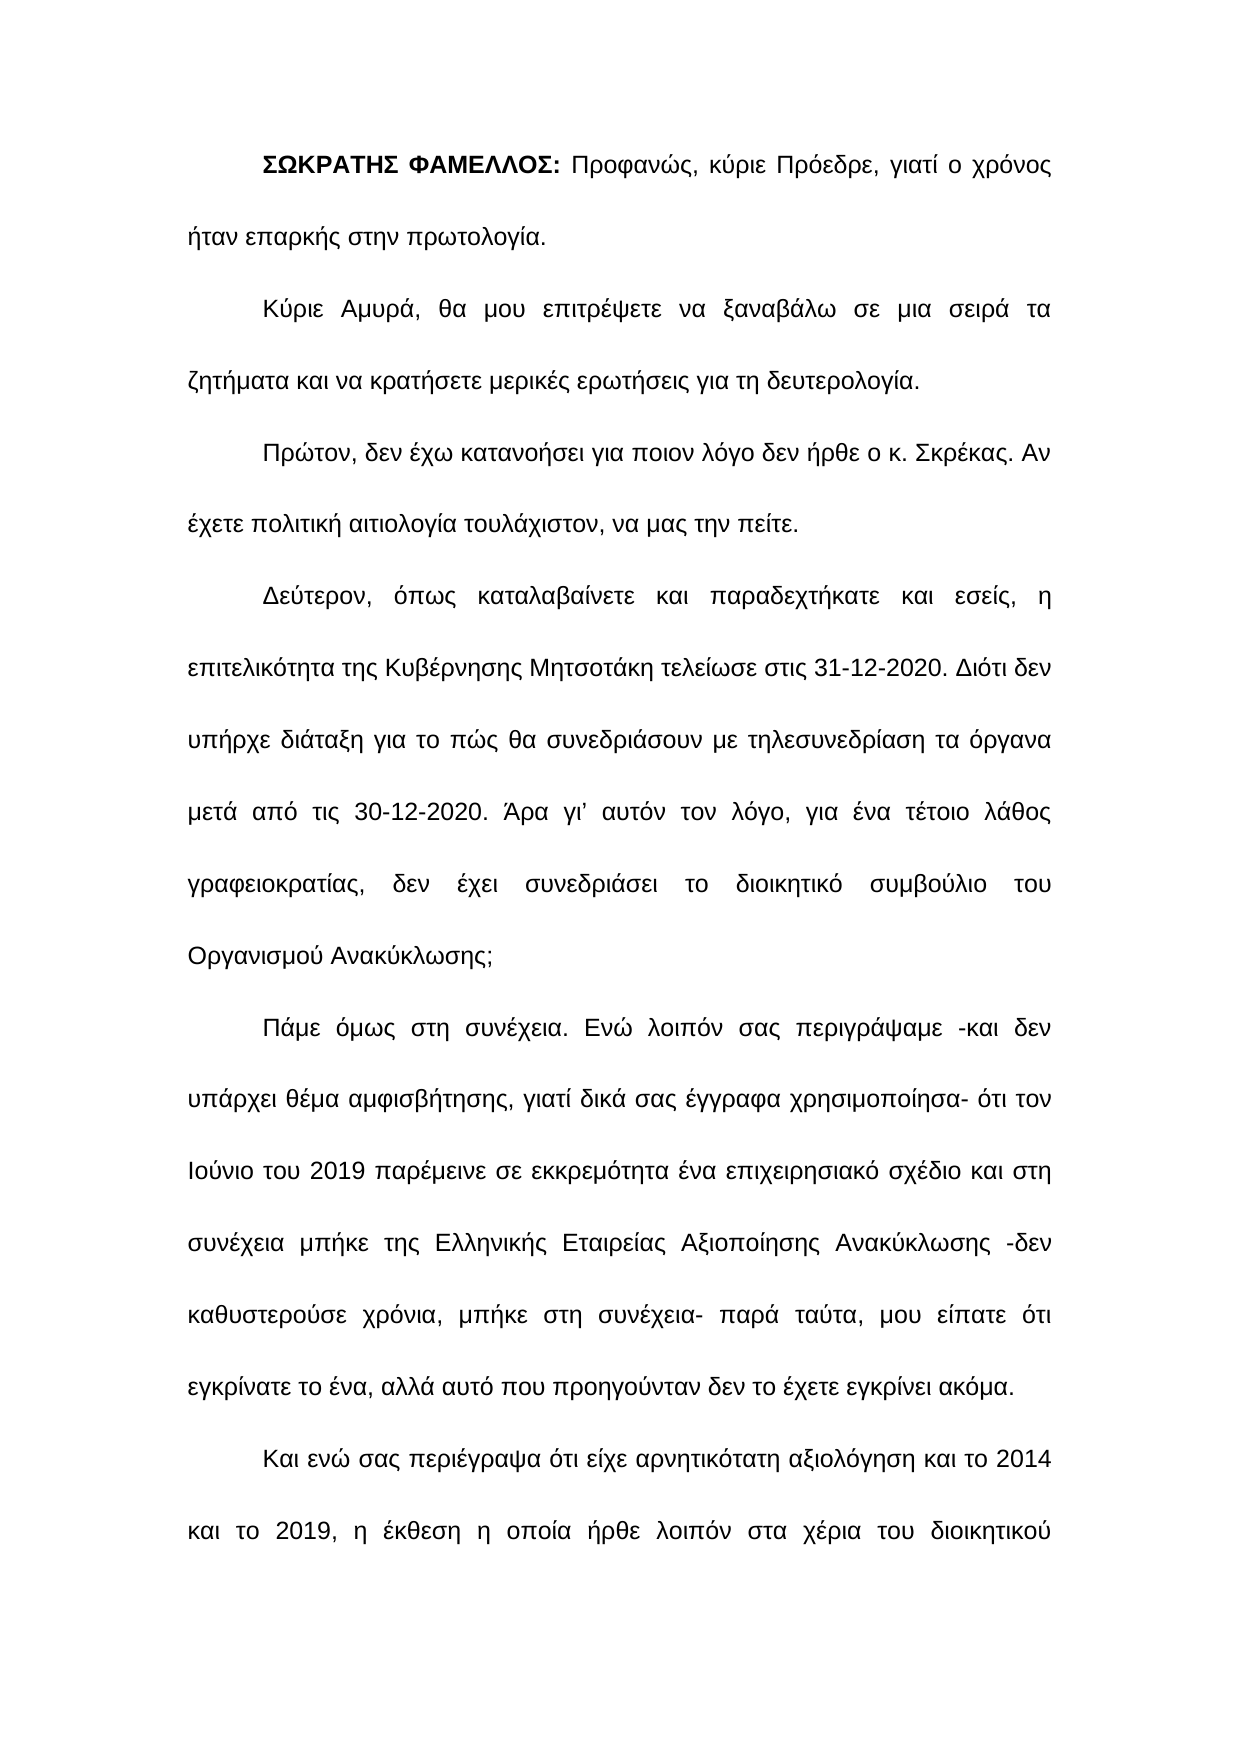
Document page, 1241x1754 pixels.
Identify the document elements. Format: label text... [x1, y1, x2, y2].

text Πρώτον, δεν έχω κατανοήσει για ποιον λόγο δεν ήρθε ο κ. Σκρέκας. Αν έχετε πολιτική αιτιολογία τουλάχιστον, να μας την πείτε. [187, 437, 1053, 538]
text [187, 1444, 1053, 1544]
text Δεύτερον, όπως καταλαβαίνετε και παραδεχτήκατε και εσείς, η επιτελικότητα της Κυβέρνησης Μητσοτάκη τελείωσε στις 31-12-2020. Διότι δεν υπήρχε διάταξη για το πώς θα συνεδριάσουν με τηλεσυνεδρίαση τα όργανα μετά από τις 30-12-2020. Άρα γι’ αυτόν τον λόγο, για ένα τέτοιο λάθος γραφειοκρατίας, δεν έχει συνεδριάσει το διοικητικό συμβούλιο του Οργανισμού Ανακύκλωσης; [187, 581, 1053, 969]
text Κύριε Αμυρά, θα μου επιτρέψετε να ξαναβάλω σε μια σειρά τα ζητήματα και να κρατήσετε μερικές ερωτήσεις για τη δευτερολογία. [187, 294, 1053, 394]
text Πάμε όμως στη συνέχεια. Ενώ λοιπόν σας περιγράψαμε -και δεν υπάρχει θέμα αμφισβήτησης, γιατί δικά σας έγγραφα χρησιμοποίησα- ότι τον Ιούνιο του 2019 παρέμεινε σε εκκρεμότητα ένα επιχειρησιακό σχέδιο και στη συνέχεια μπήκε της Ελληνικής Εταιρείας Αξιοποίησης Ανακύκλωσης -δεν καθυστερούσε χρόνια, μπήκε στη συνέχεια- παρά ταύτα, μου είπατε ότι εγκρίνατε το ένα, αλλά αυτό που προηγούνταν δεν το έχετε εγκρίνει ακόμα. [187, 1012, 1053, 1401]
text ΣΩΚΡΑΤΗΣ ΦΑΜΕΛΛΟΣ: Προφανώς, κύριε Πρόεδρε, γιατί ο χρόνος ήταν επαρκής στην πρωτολογία. [187, 150, 1053, 251]
